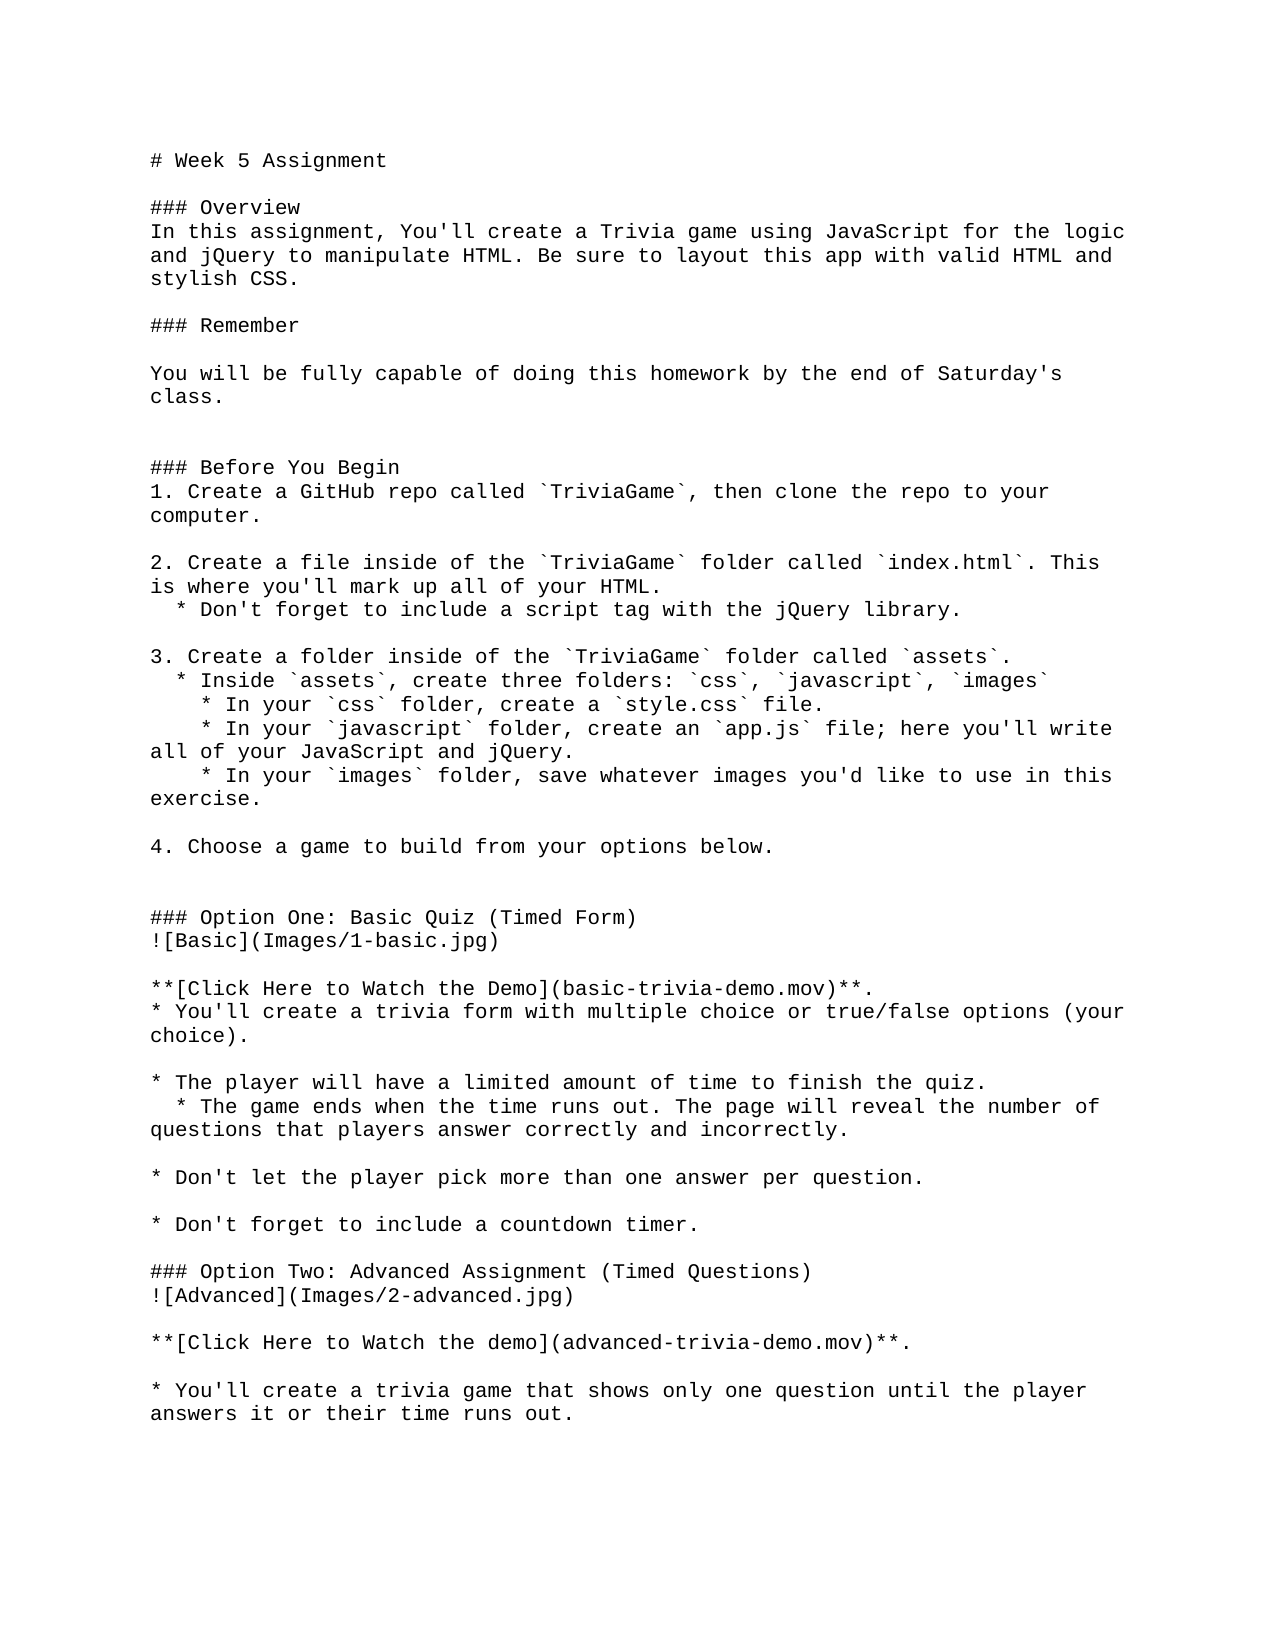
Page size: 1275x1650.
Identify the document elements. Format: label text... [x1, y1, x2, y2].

text ### Overview [150, 197, 1125, 221]
text ### Option One: Basic Quiz (Timed Form) [150, 907, 1125, 930]
text ![Basic](Images/1-basic.jpg) [150, 930, 1125, 954]
text 2. Create a file inside of the `TriviaGame` folder called `index.html`. This is where you'll mark up all of your HTML. [150, 552, 1125, 599]
text **[Click Here to Watch the demo](advanced-trivia-demo.mov)**. [150, 1332, 1125, 1356]
text ![Advanced](Images/2-advanced.jpg) [150, 1285, 1125, 1309]
text * Inside `assets`, create three folders: `css`, `javascript`, `images` [150, 670, 1125, 694]
text * The game ends when the time runs out. The page will reveal the number of questions that players answer correctly and incorrectly. [150, 1096, 1125, 1143]
text * You'll create a trivia form with multiple choice or true/false options (your choice). [150, 1001, 1125, 1048]
text **[Click Here to Watch the Demo](basic-trivia-demo.mov)**. [150, 978, 1125, 1001]
text 3. Create a folder inside of the `TriviaGame` folder called `assets`. [150, 647, 1125, 670]
text # Week 5 Assignment [150, 150, 1125, 174]
text ### Remember [150, 316, 1125, 339]
text * You'll create a trivia game that shows only one question until the player answers it or their time runs out. [150, 1379, 1125, 1427]
text 4. Choose a game to build from your options below. [150, 836, 1125, 859]
text ### Option Two: Advanced Assignment (Timed Questions) [150, 1261, 1125, 1285]
text In this assignment, You'll create a Trivia game using JavaScript for the logic and jQuery to manipulate HTML. Be sure to layout this app with valid HTML and stylish CSS. [150, 221, 1125, 292]
text * Don't let the player pick more than one answer per question. [150, 1167, 1125, 1190]
text ### Before You Begin [150, 457, 1125, 481]
text * In your `css` folder, create a `style.css` file. [150, 694, 1125, 717]
text * Don't forget to include a countdown timer. [150, 1214, 1125, 1238]
text * In your `javascript` folder, create an `app.js` file; here you'll write all of your JavaScript and jQuery. [150, 717, 1125, 765]
text 1. Create a GitHub repo called `TriviaGame`, then clone the repo to your computer. [150, 481, 1125, 528]
text * The player will have a limited amount of time to finish the quiz. [150, 1072, 1125, 1096]
text * Don't forget to include a script tag with the jQuery library. [150, 599, 1125, 623]
text * In your `images` folder, save whatever images you'd like to use in this exercise. [150, 765, 1125, 812]
text You will be fully capable of doing this homework by the end of Saturday's class. [150, 363, 1125, 410]
